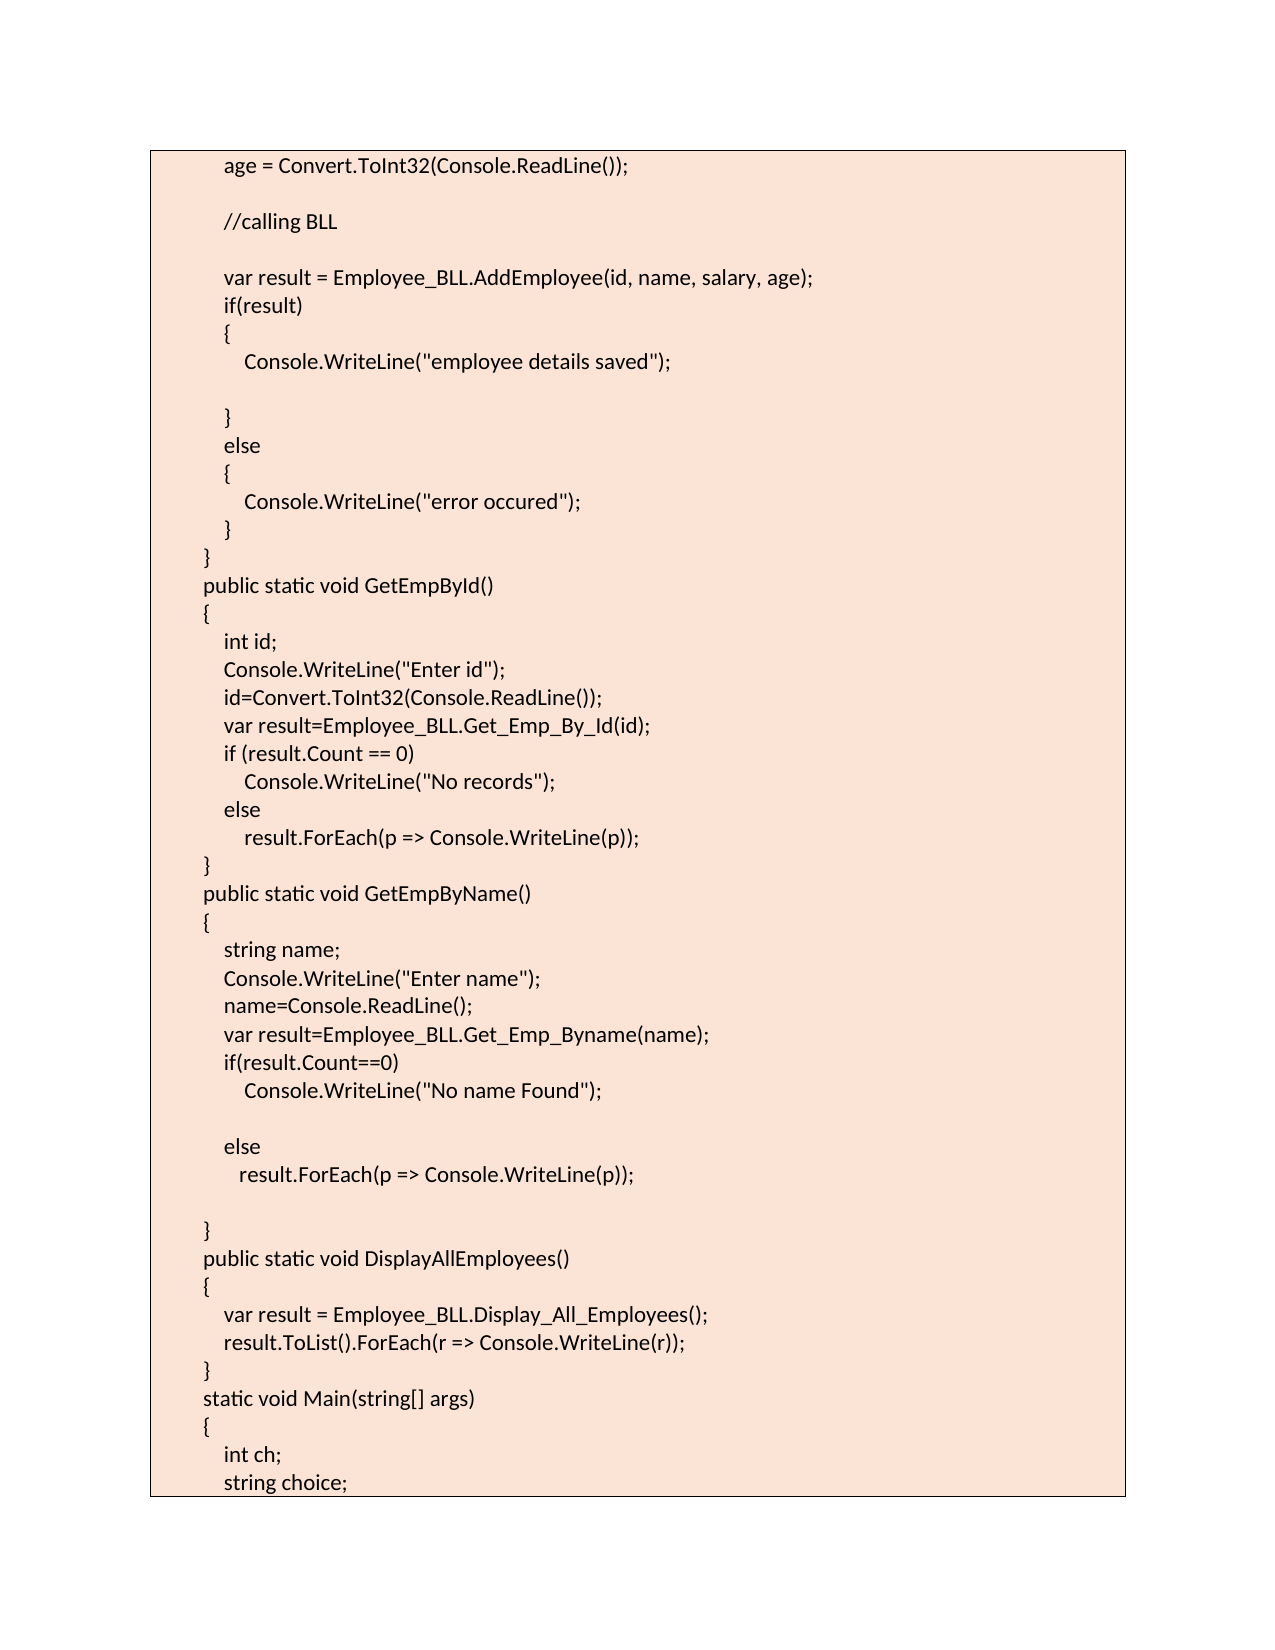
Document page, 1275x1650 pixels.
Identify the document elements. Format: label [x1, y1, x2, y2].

table_cell [151, 151, 1125, 1496]
